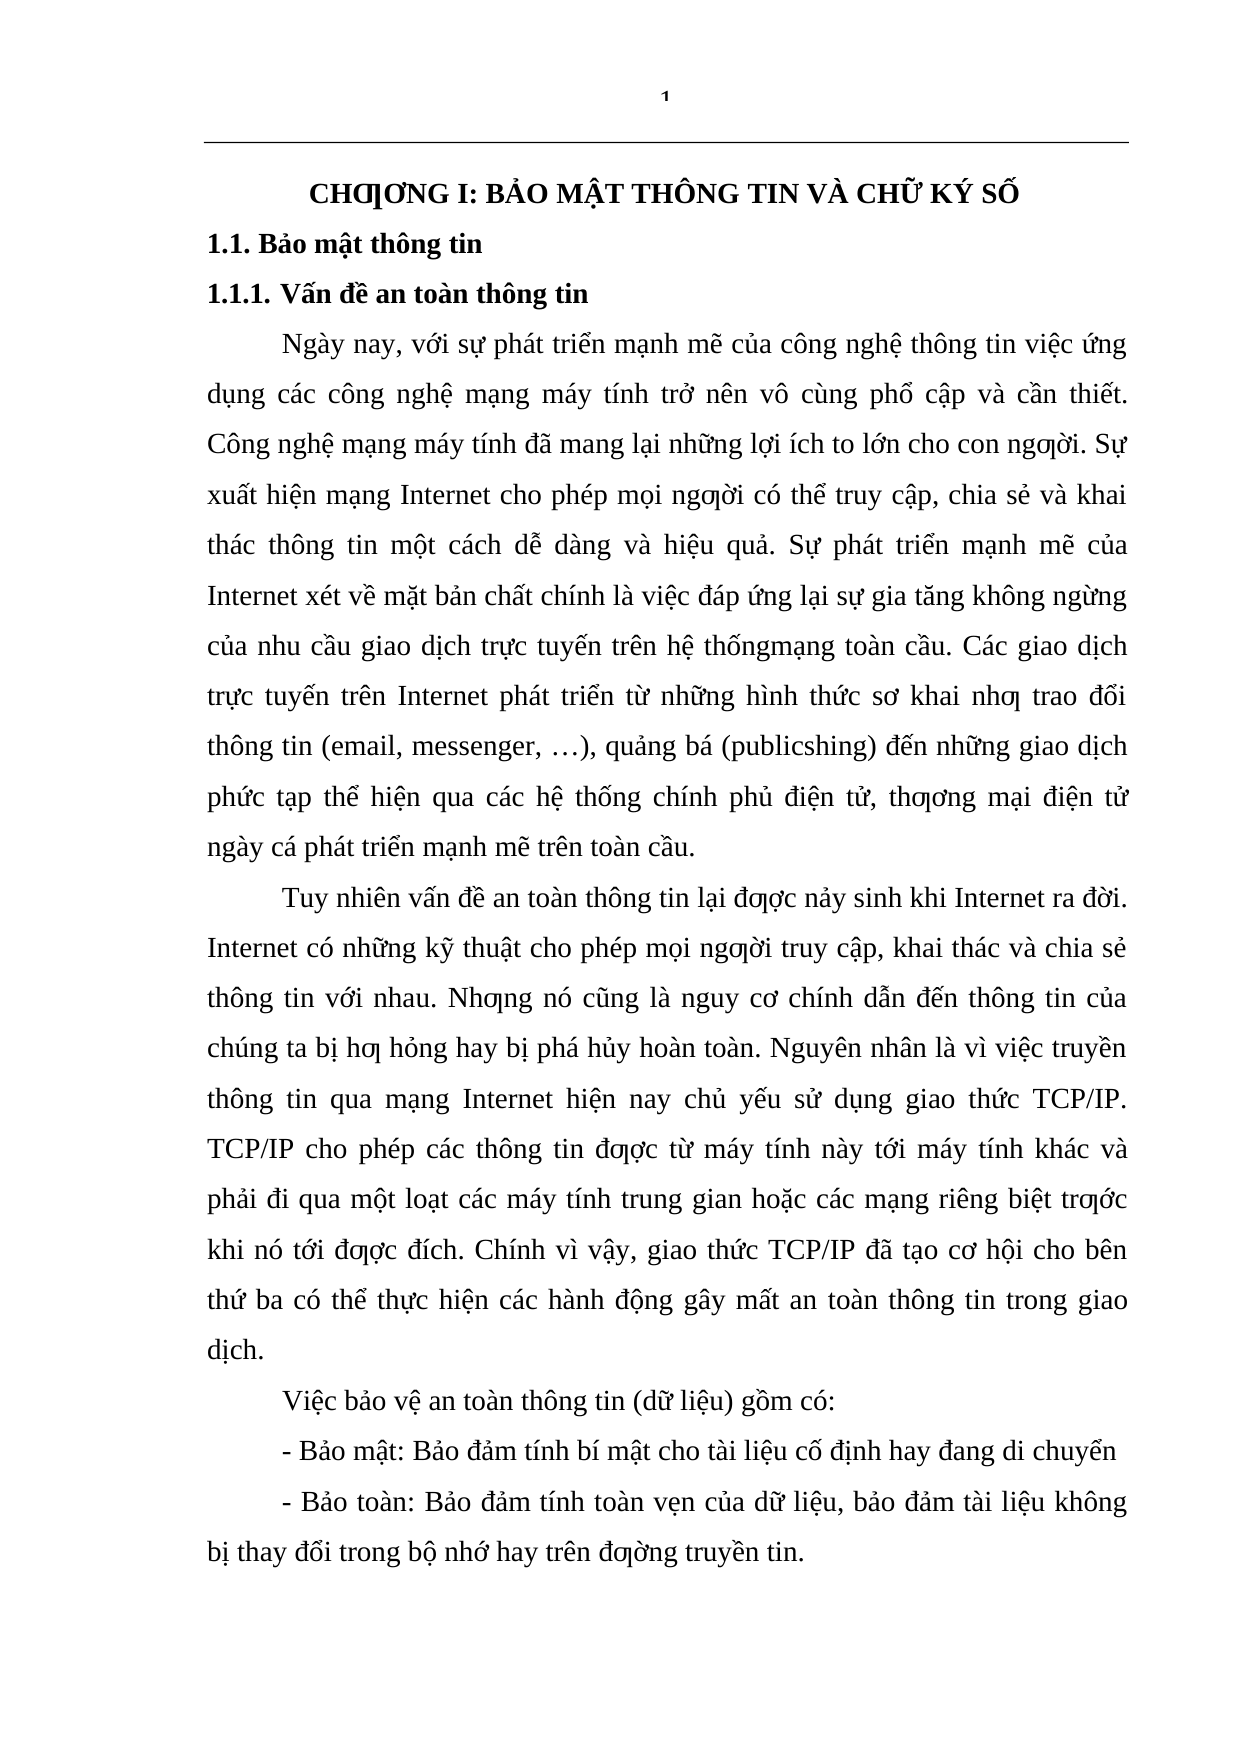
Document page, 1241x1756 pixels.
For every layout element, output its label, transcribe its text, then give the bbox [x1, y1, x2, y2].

subtitle Bảo mật thông tin [207, 226, 1140, 259]
text Tuy nhiên vấn đề an toàn thông tin lại đƣợc nảy sinh khi Internet ra đời. Internet có những kỹ thuật cho phép mọi ngƣời truy cập, khai thác và chia sẻ thông tin với nhau. Nhƣng nó cũng là nguy cơ chính dẫn đến thông tin của chúng ta bị hƣ hỏng hay bị phá hủy hoàn toàn. Nguyên nhân là vì việc truyền thông tin qua mạng Internet hiện nay chủ yếu sử dụng giao thức TCP/IP. TCP/IP cho phép các thông tin đƣợc từ máy tính này tới máy tính khác và phải đi qua một loạt các máy tính trung gian hoặc các mạng riêng biệt trƣớc khi nó tới đƣợc đích. Chính vì vậy, giao thức TCP/IP đã tạo cơ hội cho bên thứ ba có thể thực hiện các hành động gây mất an toàn thông tin trong giao dịch. [207, 880, 1128, 1366]
subtitle Vấn đề an toàn thông tin [207, 276, 1140, 310]
list Bảo mật: Bảo đảm tính bí mật cho tài liệu cố định hay đang di chuyển [282, 1433, 1140, 1467]
list Bảo toàn: Bảo đảm tính toàn vẹn của dữ liệu, bảo đảm tài liệu không bị thay đổi trong bộ nhớ hay trên đƣờng truyền tin. [207, 1484, 1127, 1567]
text Việc bảo vệ an toàn thông tin (dữ liệu) gồm có: [282, 1383, 1140, 1416]
text Ngày nay, với sự phát triển mạnh mẽ của công nghệ thông tin việc ứng dụng các công nghệ mạng máy tính trở nên vô cùng phổ cập và cần thiết. Công nghệ mạng máy tính đã mang lại những lợi ích to lớn cho con ngƣời. Sự xuất hiện mạng Internet cho phép mọi ngƣời có thể truy cập, chia sẻ và khai thác thông tin một cách dễ dàng và hiệu quả. Sự phát triển mạnh mẽ của Internet xét về mặt bản chất chính là việc đáp ứng lại sự gia tăng không ngừng của nhu cầu giao dịch trực tuyến trên hệ thốngmạng toàn cầu. Các giao dịch trực tuyến trên Internet phát triển từ những hình thức sơ khai nhƣ trao đổi thông tin (email, messenger, …), quảng bá (publicshing) đến những giao dịch phức tạp thể hiện qua các hệ thống chính phủ điện tử, thƣơng mại điện tử ngày cá phát triển mạnh mẽ trên toàn cầu. [207, 326, 1128, 863]
subtitle CHƢƠNG I: BẢO MẬT THÔNG TIN VÀ CHỮ KÝ SỐ [188, 176, 1140, 209]
